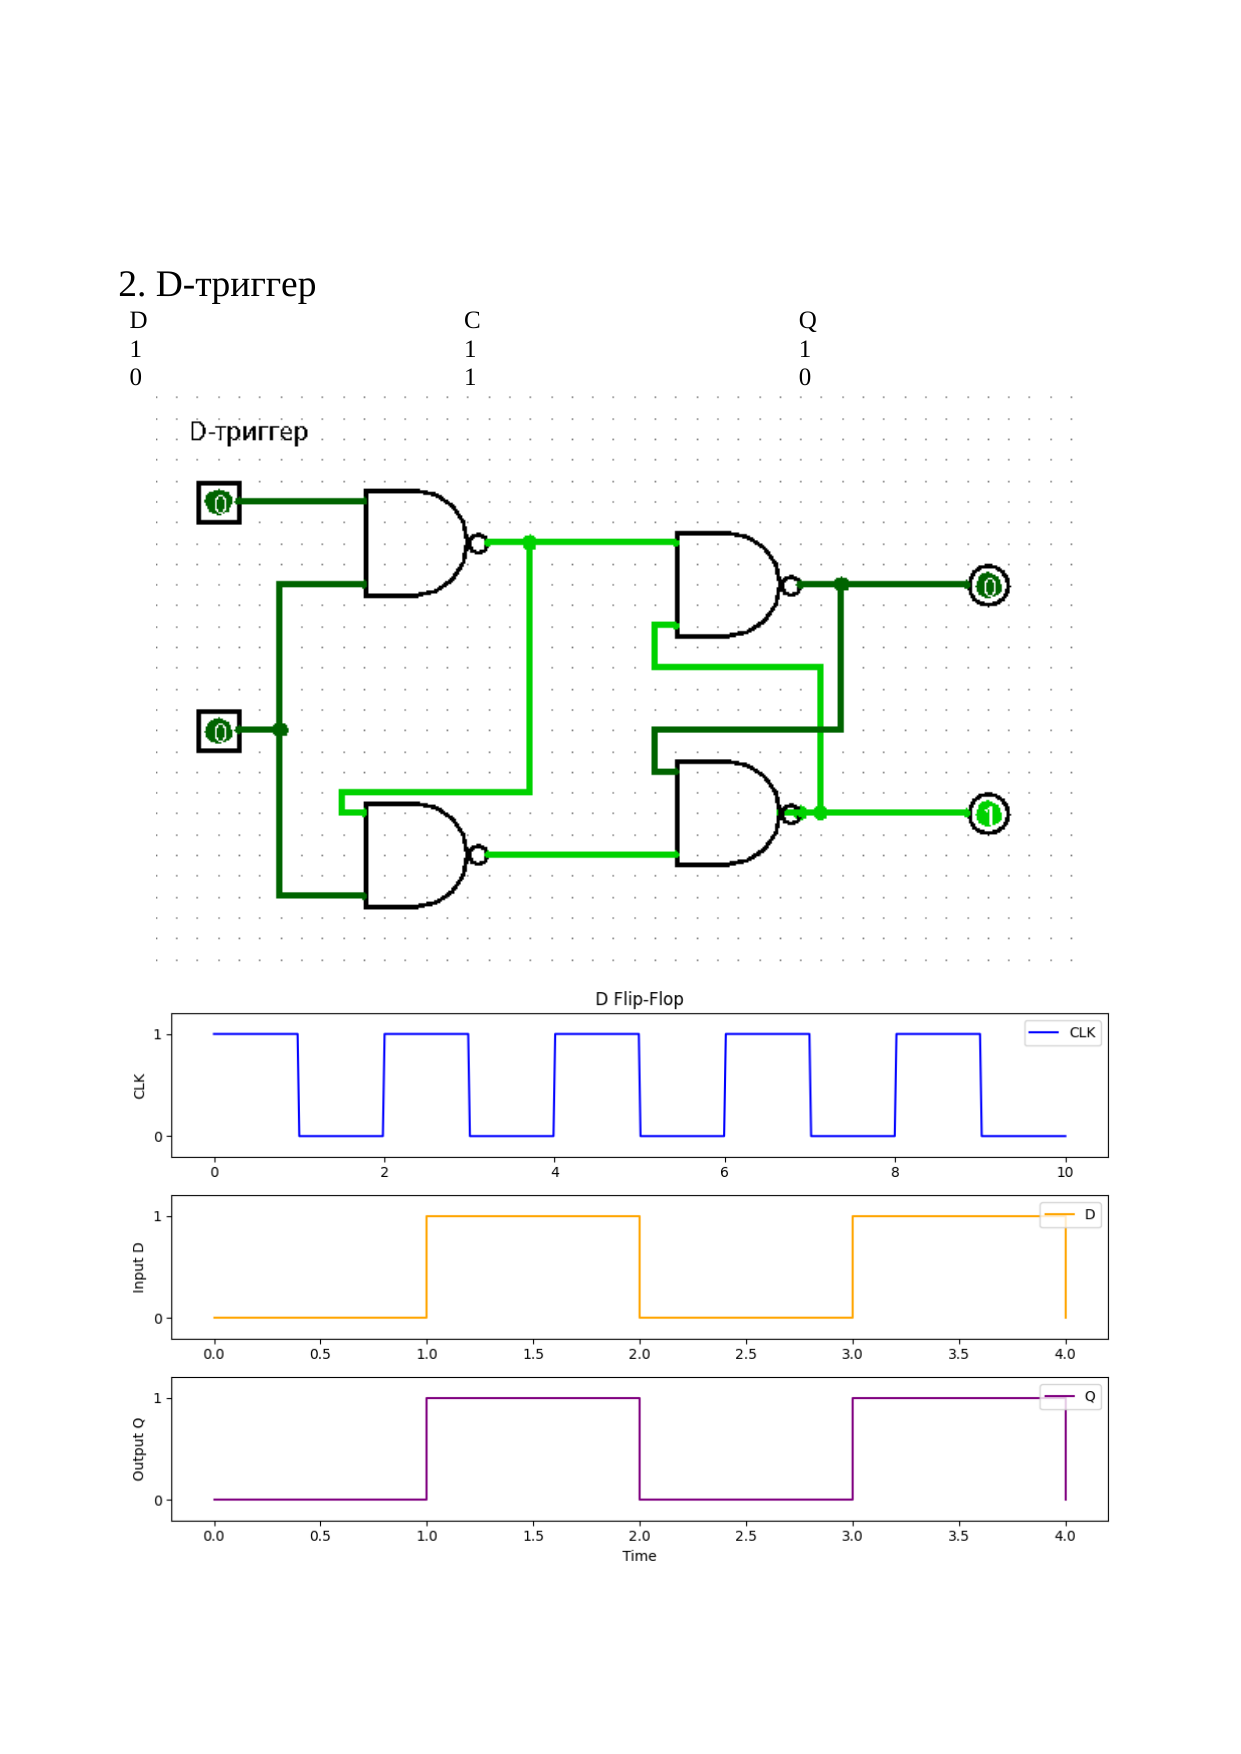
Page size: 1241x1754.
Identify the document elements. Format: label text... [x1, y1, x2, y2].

picture [118, 392, 1123, 1579]
table_header D [118, 305, 453, 334]
table_header Q [788, 305, 1122, 334]
table_cell 1 [788, 334, 1122, 362]
table_header C [453, 305, 787, 334]
table_cell 0 [118, 363, 453, 391]
table_cell 1 [453, 363, 787, 391]
table_cell 1 [118, 334, 453, 362]
text 2. D-триггер [118, 262, 1122, 305]
table_cell 1 [453, 334, 787, 362]
table_cell 0 [788, 363, 1122, 391]
